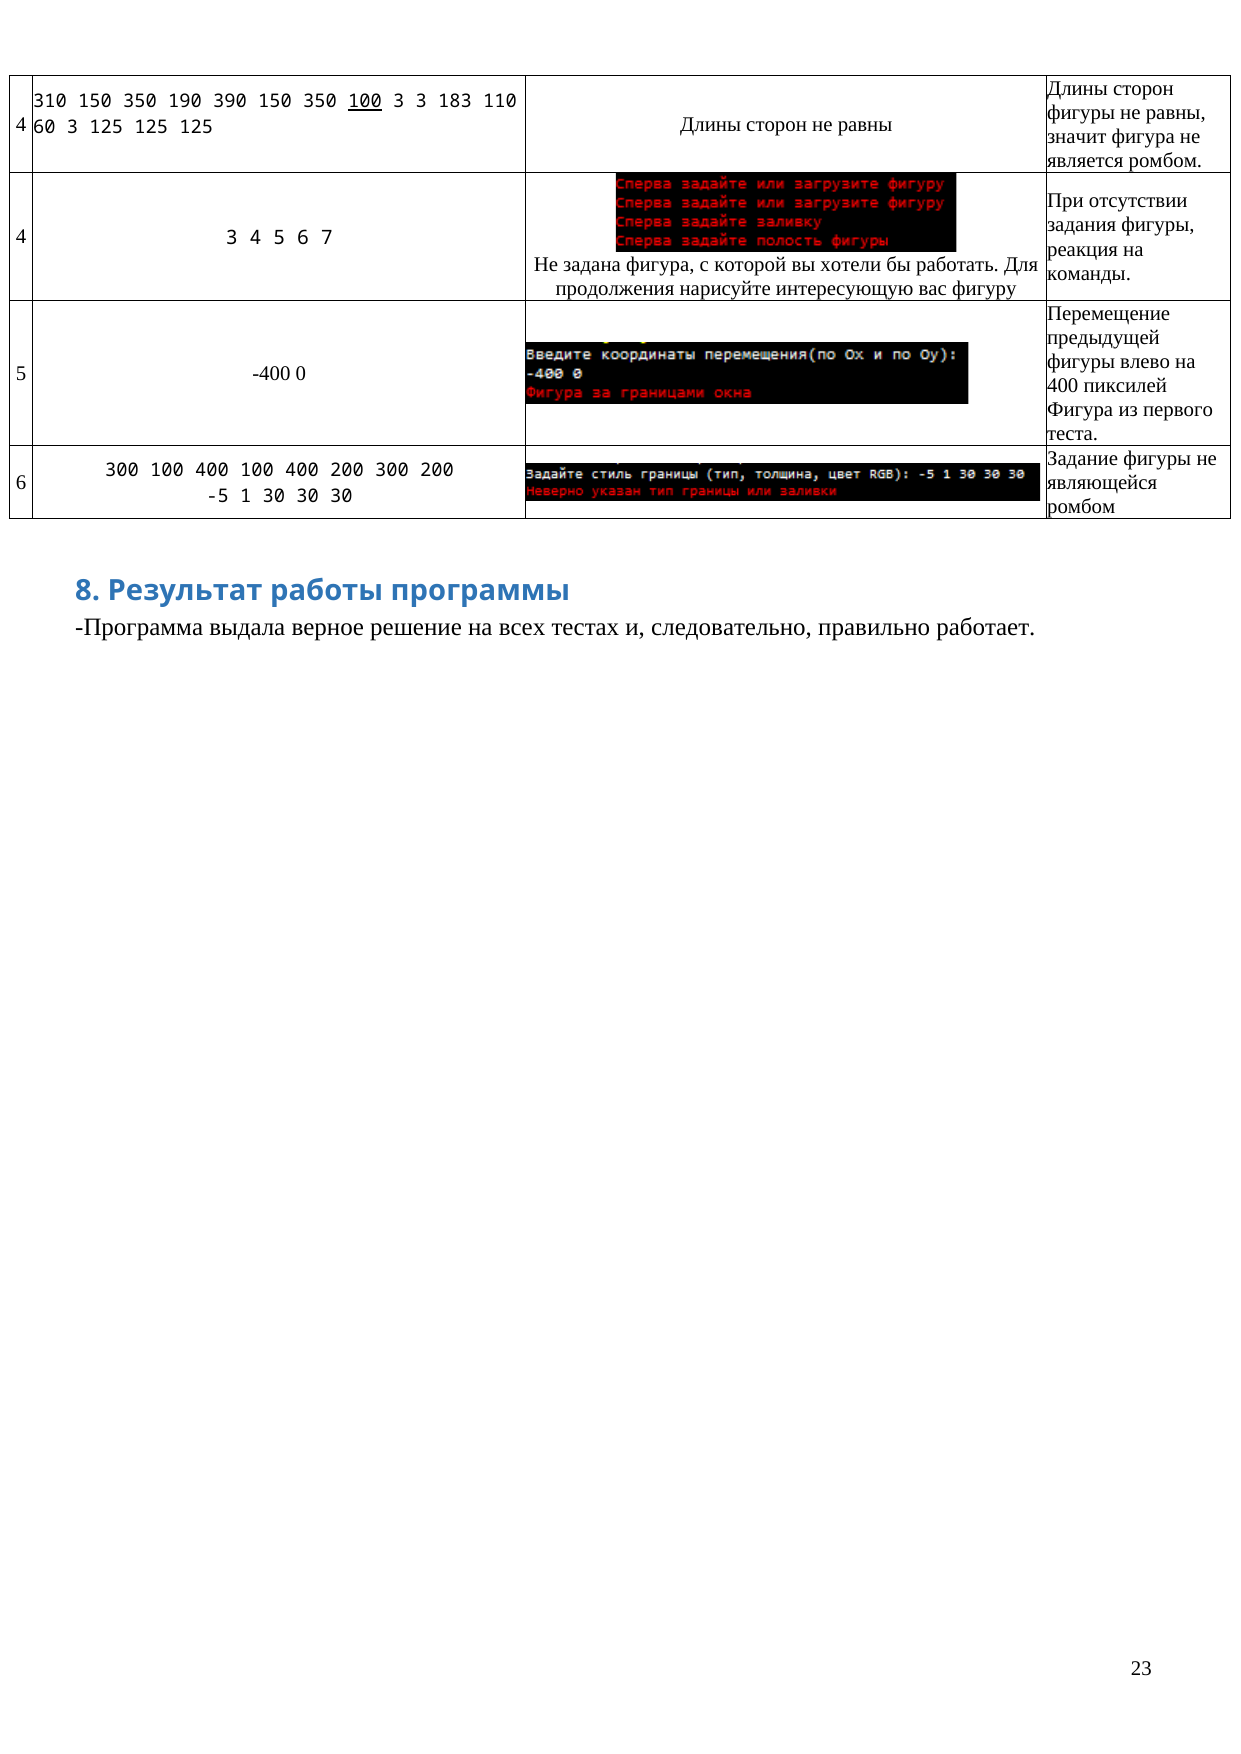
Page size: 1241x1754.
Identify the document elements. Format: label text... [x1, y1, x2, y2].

table_cell Длины сторон не равны [526, 76, 1046, 172]
table_cell [526, 301, 1046, 445]
table_cell При отсутствии задания фигуры, реакция на команды. [1047, 173, 1230, 299]
table_cell Перемещение предыдущей фигуры влево на 400 пиксилей Фигура из первого теста. [1047, 301, 1230, 445]
table_cell 300 100 400 100 400 200 300 200 -5 1 30 30 30 [33, 446, 525, 518]
table_cell 310 150 350 190 390 150 350 100 3 3 183 110 60 3 125 125 125 [33, 76, 525, 172]
picture [526, 463, 1041, 501]
subtitle 8. Результат работы программы [75, 569, 1165, 609]
table_cell Длины сторон фигуры не равны, значит фигура не является ромбом. [1047, 76, 1230, 172]
table_cell Задание фигуры не являющейся ромбом [1047, 446, 1230, 518]
picture [615, 173, 957, 252]
table_cell [526, 446, 1046, 518]
table_cell 4 [10, 76, 32, 172]
text -Программа выдала верное решение на всех тестах и, следовательно, правильно работает. [75, 612, 1165, 641]
table_cell 5 [10, 301, 32, 445]
picture [526, 342, 969, 404]
table_cell Не задана фигура, с которой вы хотели бы работать. Для продолжения нарисуйте интересующую вас фигуру [526, 173, 1046, 299]
table_cell -400 0 [33, 301, 525, 445]
table_cell 4 [10, 173, 32, 299]
table_cell 6 [10, 446, 32, 518]
table_cell 3 4 5 6 7 [33, 173, 525, 299]
